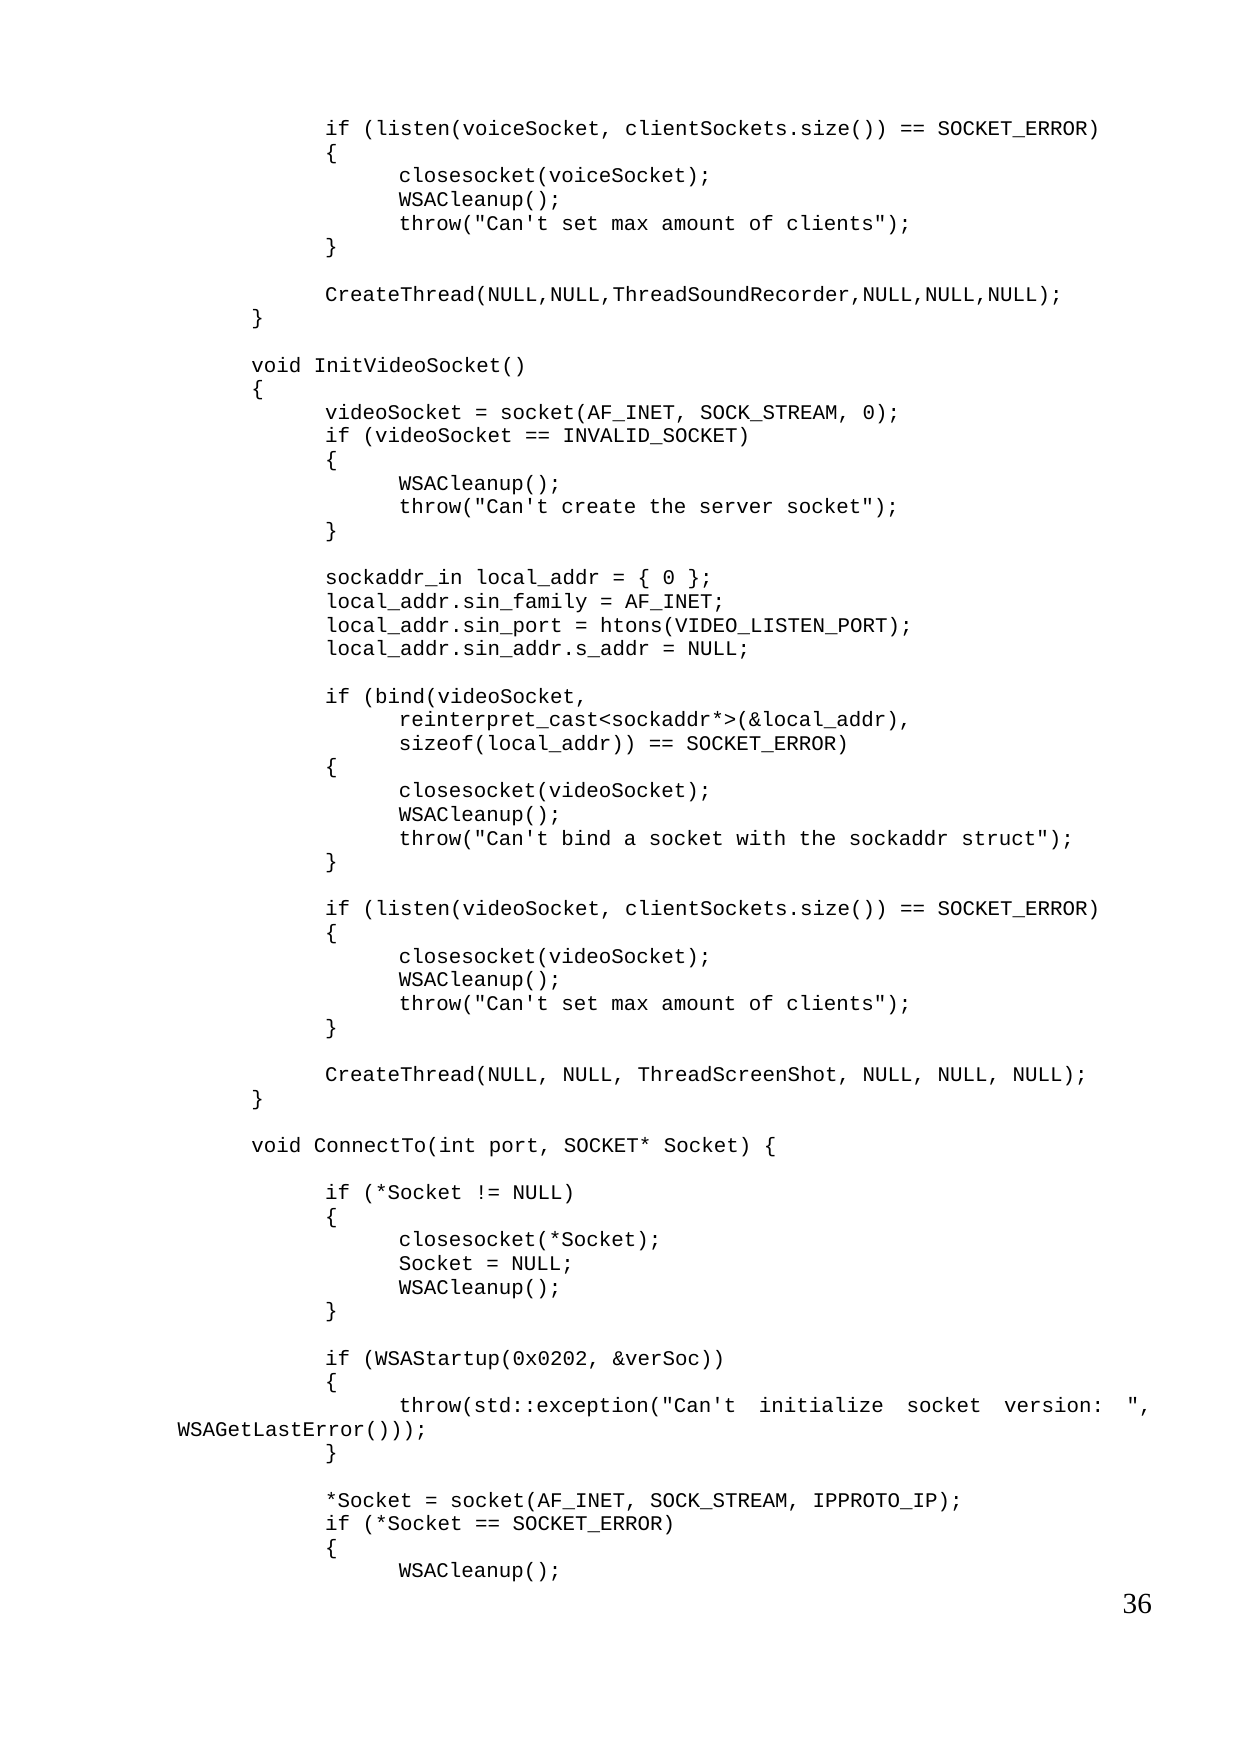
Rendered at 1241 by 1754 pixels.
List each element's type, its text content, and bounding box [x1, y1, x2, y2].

text sockaddr_in local_addr = { 0 }; [177, 567, 1152, 591]
text closesocket(*Socket); [177, 1229, 1152, 1253]
text local_addr.sin_family = AF_INET; [177, 591, 1152, 615]
text throw("Can't set max amount of clients"); [177, 213, 1152, 236]
text if (videoSocket == INVALID_SOCKET) [177, 426, 1152, 449]
text { [177, 922, 1152, 946]
text if (*Socket != NULL) [177, 1182, 1152, 1206]
text Socket = NULL; [177, 1253, 1152, 1277]
text WSACleanup(); [177, 1561, 1152, 1584]
text } [177, 851, 1152, 875]
text sizeof(local_addr)) == SOCKET_ERROR) [177, 733, 1152, 757]
text { [177, 449, 1152, 473]
text if (WSAStartup(0x0202, &verSoc)) [177, 1348, 1152, 1371]
text } [177, 1442, 1152, 1466]
text } [177, 307, 1152, 331]
text } [177, 1300, 1152, 1324]
text reinterpret_cast<sockaddr*>(&local_addr), [177, 709, 1152, 733]
text { [177, 757, 1152, 780]
text videoSocket = socket(AF_INET, SOCK_STREAM, 0); [177, 402, 1152, 426]
text closesocket(voiceSocket); [177, 165, 1152, 189]
text WSACleanup(); [177, 473, 1152, 496]
text { [177, 142, 1152, 165]
text WSACleanup(); [177, 1277, 1152, 1300]
text throw("Can't bind a socket with the sockaddr struct"); [177, 827, 1152, 851]
text *Socket = socket(AF_INET, SOCK_STREAM, IPPROTO_IP); [177, 1489, 1152, 1513]
text throw("Can't set max amount of clients"); [177, 993, 1152, 1017]
text { [177, 1371, 1152, 1395]
text if (listen(voiceSocket, clientSockets.size()) == SOCKET_ERROR) [177, 118, 1152, 142]
text { [177, 378, 1152, 402]
text void ConnectTo(int port, SOCKET* Socket) { [177, 1135, 1152, 1158]
text { [177, 1537, 1152, 1561]
text throw(std::exception("Can't initialize socket version: ", WSAGetLastError())); [177, 1395, 1152, 1442]
text local_addr.sin_port = htons(VIDEO_LISTEN_PORT); [177, 615, 1152, 638]
text closesocket(videoSocket); [177, 780, 1152, 804]
text } [177, 520, 1152, 544]
text CreateThread(NULL,NULL,ThreadSoundRecorder,NULL,NULL,NULL); [177, 284, 1152, 307]
text CreateThread(NULL, NULL, ThreadScreenShot, NULL, NULL, NULL); [177, 1064, 1152, 1088]
text WSACleanup(); [177, 969, 1152, 993]
text } [177, 1017, 1152, 1040]
text if (listen(videoSocket, clientSockets.size()) == SOCKET_ERROR) [177, 898, 1152, 922]
text local_addr.sin_addr.s_addr = NULL; [177, 638, 1152, 662]
text } [177, 1088, 1152, 1111]
text WSACleanup(); [177, 804, 1152, 827]
text if (*Socket == SOCKET_ERROR) [177, 1513, 1152, 1537]
text throw("Can't create the server socket"); [177, 496, 1152, 520]
text closesocket(videoSocket); [177, 946, 1152, 969]
text WSACleanup(); [177, 189, 1152, 213]
text } [177, 236, 1152, 260]
text if (bind(videoSocket, [177, 686, 1152, 709]
text { [177, 1206, 1152, 1229]
text void InitVideoSocket() [177, 354, 1152, 378]
